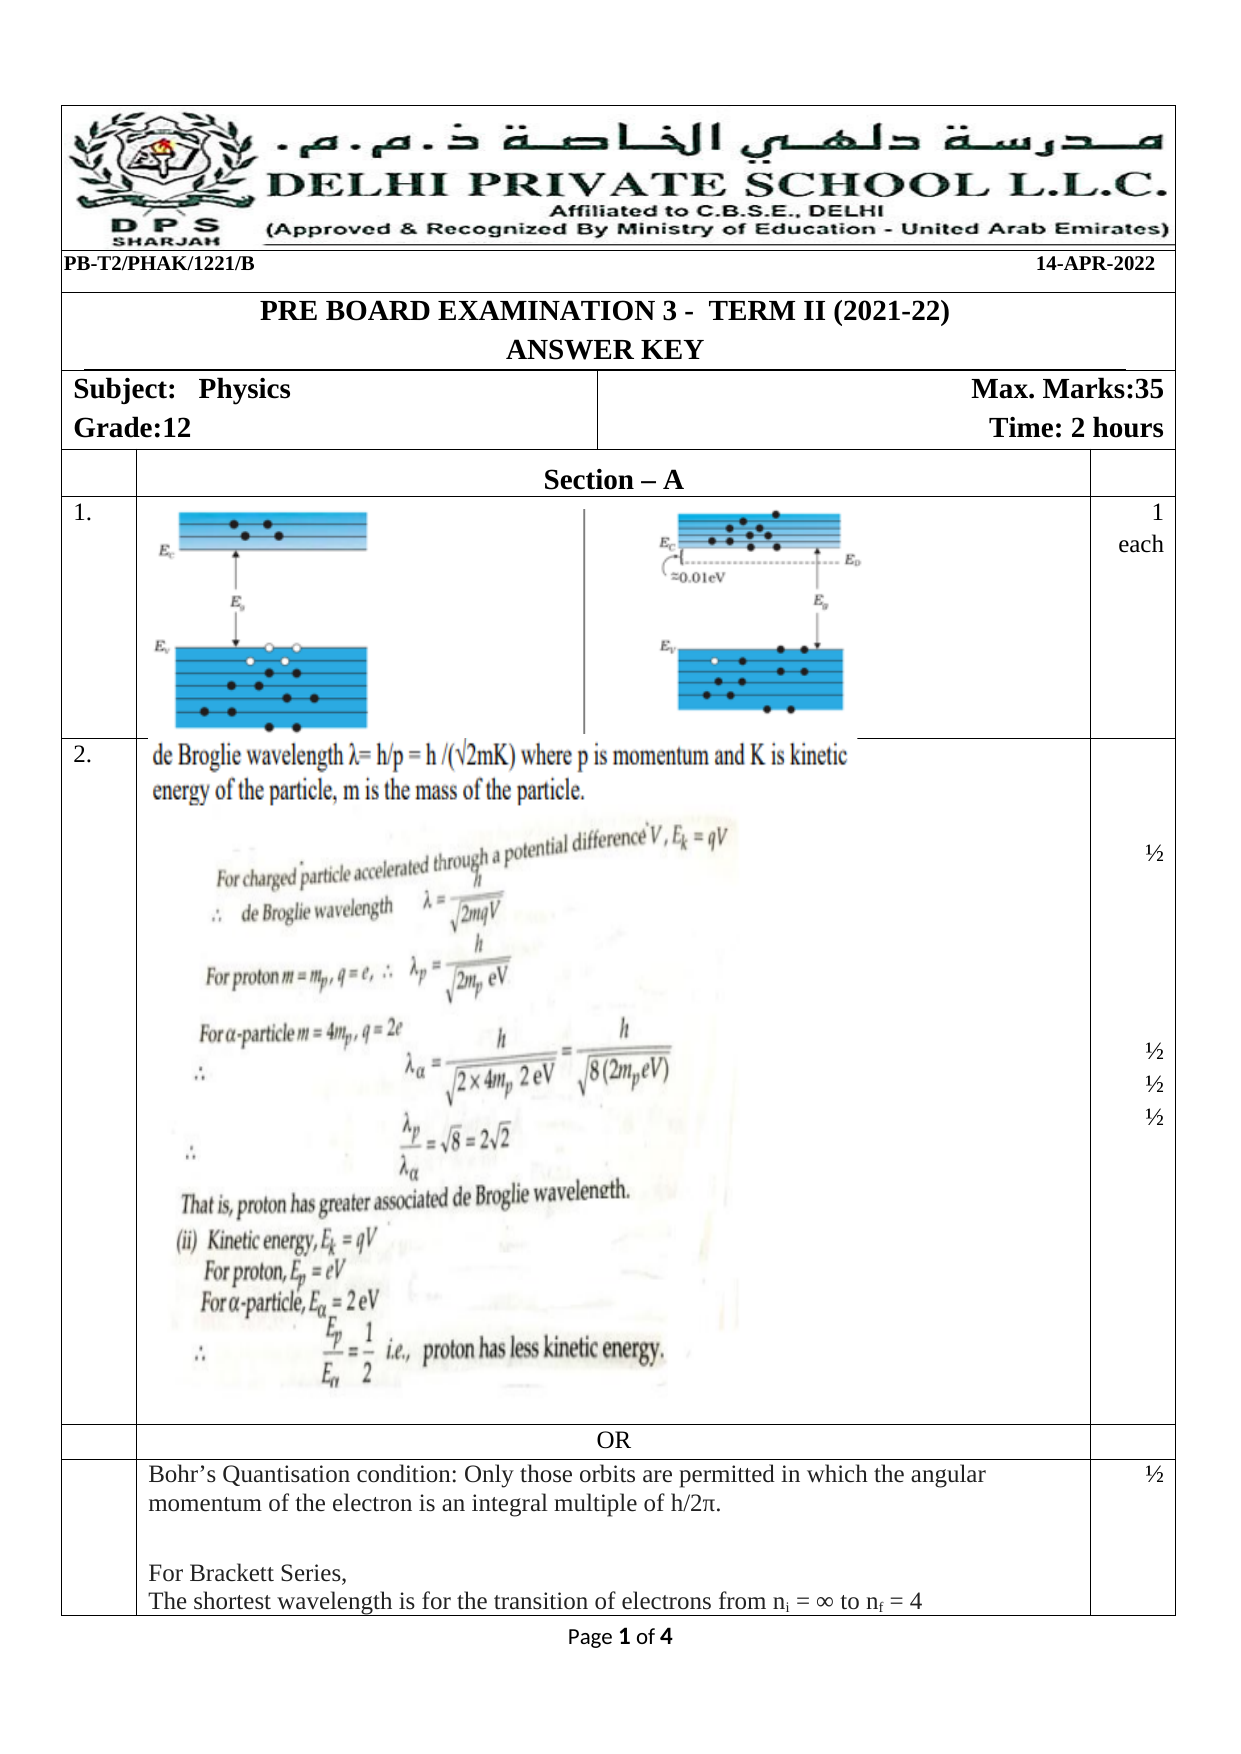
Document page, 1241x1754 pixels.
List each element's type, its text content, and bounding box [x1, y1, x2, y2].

table_cell 1. [62, 497, 136, 738]
table_cell [1091, 1425, 1175, 1458]
table_cell 2. [62, 739, 136, 1424]
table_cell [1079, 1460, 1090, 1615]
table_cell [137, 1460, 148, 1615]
picture [63, 106, 1175, 250]
table_cell [62, 293, 1175, 370]
table_cell [62, 1460, 136, 1615]
table_cell Max. Marks:35 Time: 2 hours [598, 371, 1175, 448]
table_cell Subject: Physics Grade:12 [62, 371, 597, 448]
table_cell ½ ½ ½ ½ [1091, 739, 1175, 1424]
table_cell Section – A [137, 450, 1090, 496]
table_cell [137, 497, 1090, 738]
picture [148, 509, 871, 734]
table_cell [137, 739, 1090, 1424]
table_cell 1 each [1091, 497, 1175, 738]
table_cell [62, 1425, 136, 1458]
table_cell [62, 450, 136, 496]
table_cell PB-T2/PHAK/1221/B 14-APR-2022 [62, 251, 1175, 292]
picture [148, 738, 858, 1400]
table_cell OR [137, 1425, 1090, 1458]
table_cell ½ ½ ½ ½ [1091, 1460, 1175, 1615]
table_cell [1091, 450, 1175, 496]
